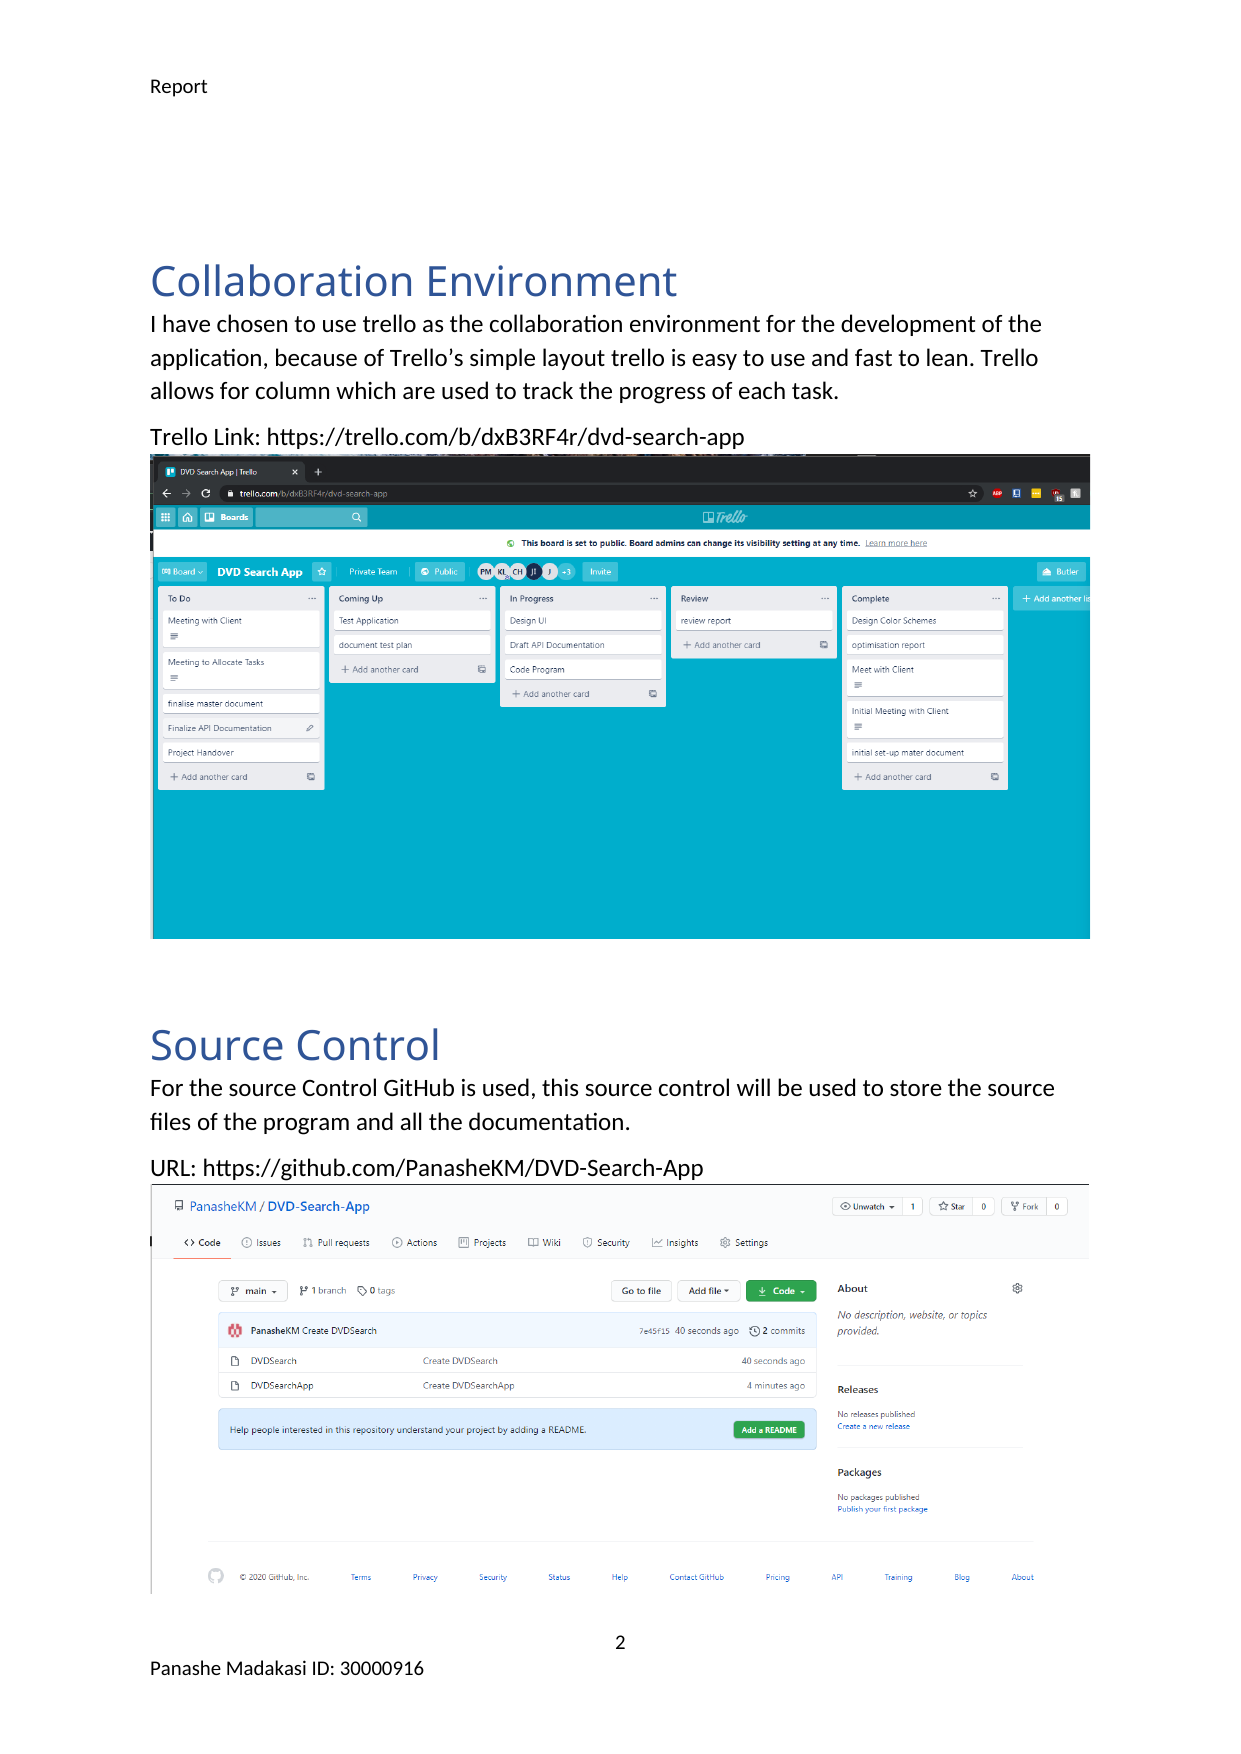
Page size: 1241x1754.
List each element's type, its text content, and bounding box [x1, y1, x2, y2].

picture [150, 1184, 1089, 1594]
text I have chosen to use trello as the collaboration environment for the development of the application, because of Trello’s simple layout trello is easy to use and fast to lean. Trello allows for column which are used to track the progress of each task. [150, 308, 1090, 406]
text Trello Link: https://trello.com/b/dxB3RF4r/dvd-search-app [150, 422, 1090, 454]
picture [150, 454, 1091, 939]
subtitle Source Control [150, 1015, 1090, 1072]
subtitle Collaboration Environment [150, 252, 1090, 308]
text For the source Control GitHub is used, this source control will be used to store the source files of the program and all the documentation. [150, 1072, 1090, 1136]
